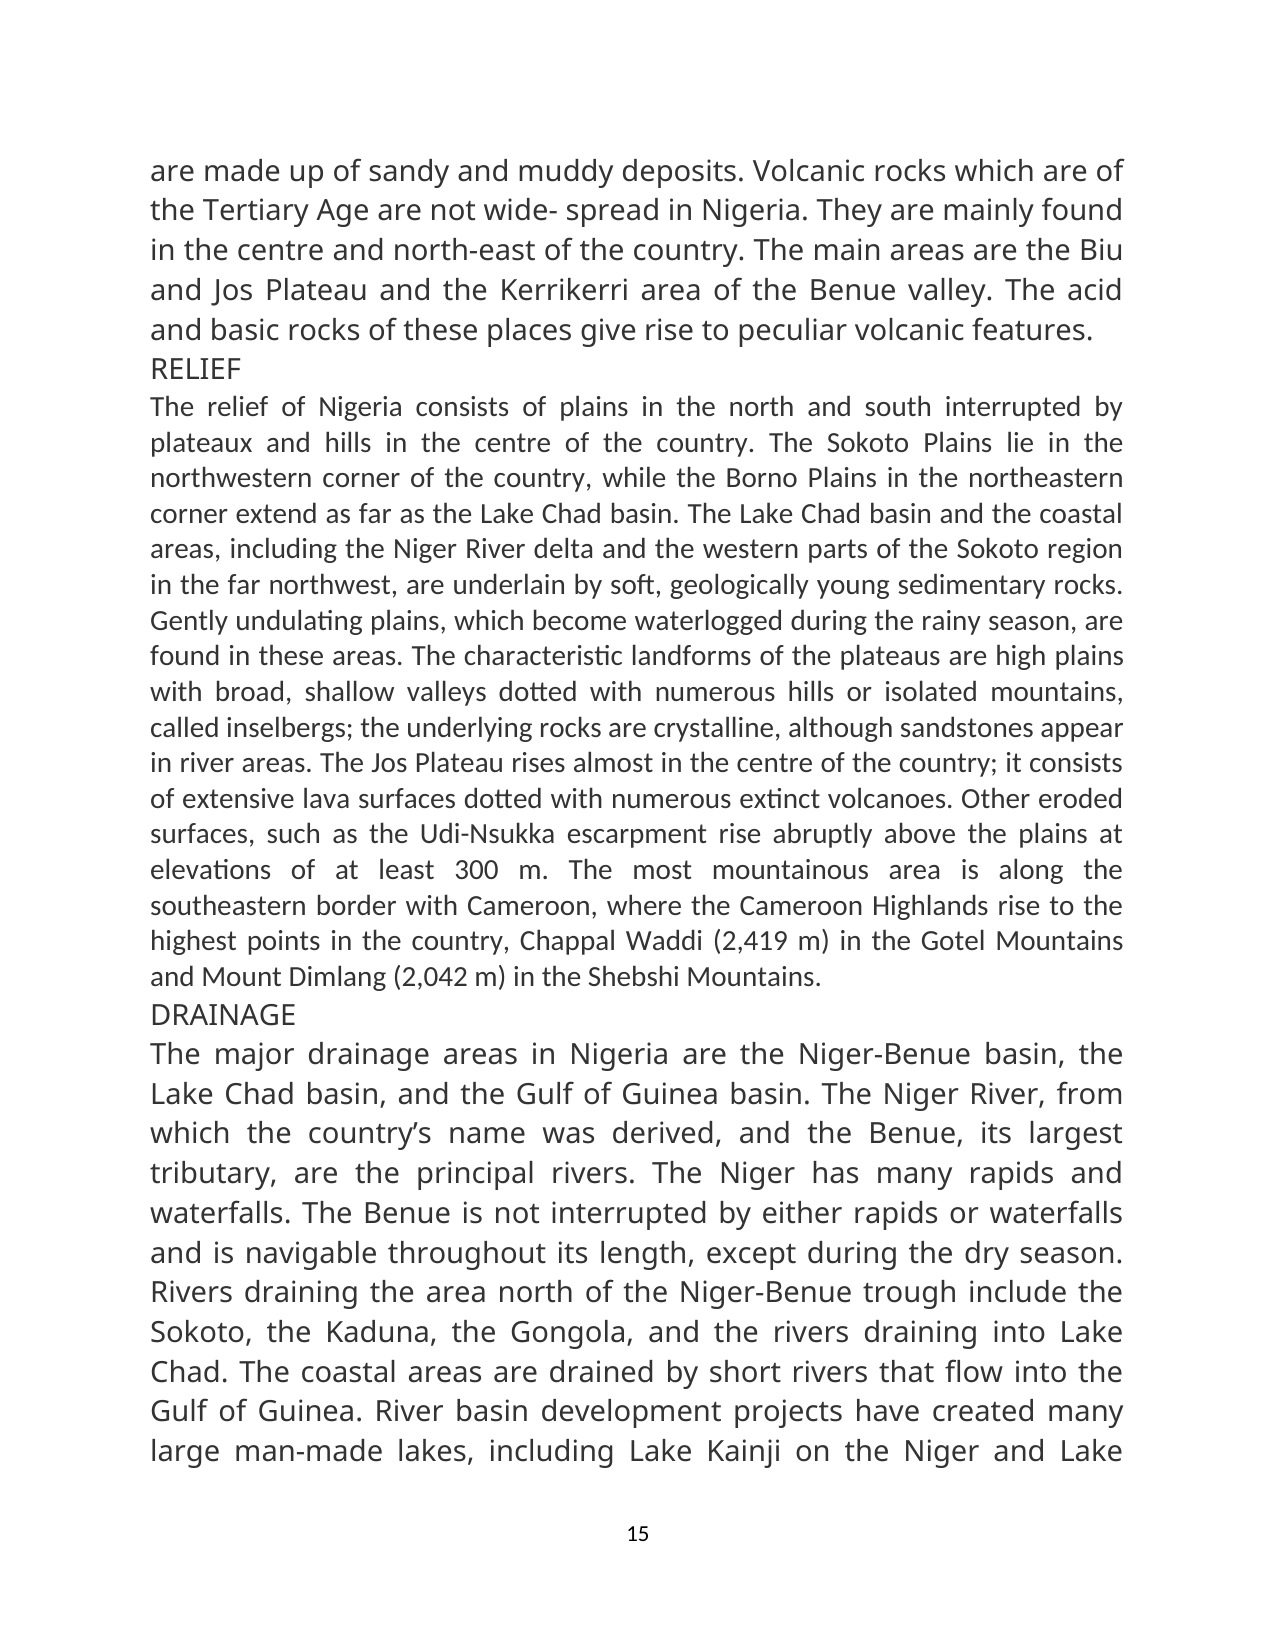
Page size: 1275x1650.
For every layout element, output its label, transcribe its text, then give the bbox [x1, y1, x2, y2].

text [150, 1033, 1125, 1470]
text DRAINAGE [150, 994, 1125, 1033]
text RELIEF [150, 348, 1125, 388]
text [150, 150, 1125, 348]
text The relief of Nigeria consists of plains in the north and south interrupted by plateaux and hills in the centre of the country. The Sokoto Plains lie in the northwestern corner of the country, while the Borno Plains in the northeastern corner extend as far as the Lake Chad basin. The Lake Chad basin and the coastal areas, including the Niger River delta and the western parts of the Sokoto region in the far northwest, are underlain by soft, geologically young sedimentary rocks. Gently undulating plains, which become waterlogged during the rainy season, are found in these areas. The characteristic landforms of the plateaus are high plains with broad, shallow valleys dotted with numerous hills or isolated mountains, called inselbergs; the underlying rocks are crystalline, although sandstones appear in river areas. The Jos Plateau rises almost in the centre of the country; it consists of extensive lava surfaces dotted with numerous extinct volcanoes. Other eroded surfaces, such as the Udi-Nsukka escarpment rise abruptly above the plains at elevations of at least 300 m. The most mountainous area is along the southeastern border with Cameroon, where the Cameroon Highlands rise to the highest points in the country, Chappal Waddi (2,419 m) in the Gotel Mountains and Mount Dimlang (2,042 m) in the Shebshi Mountains. [150, 388, 1125, 994]
